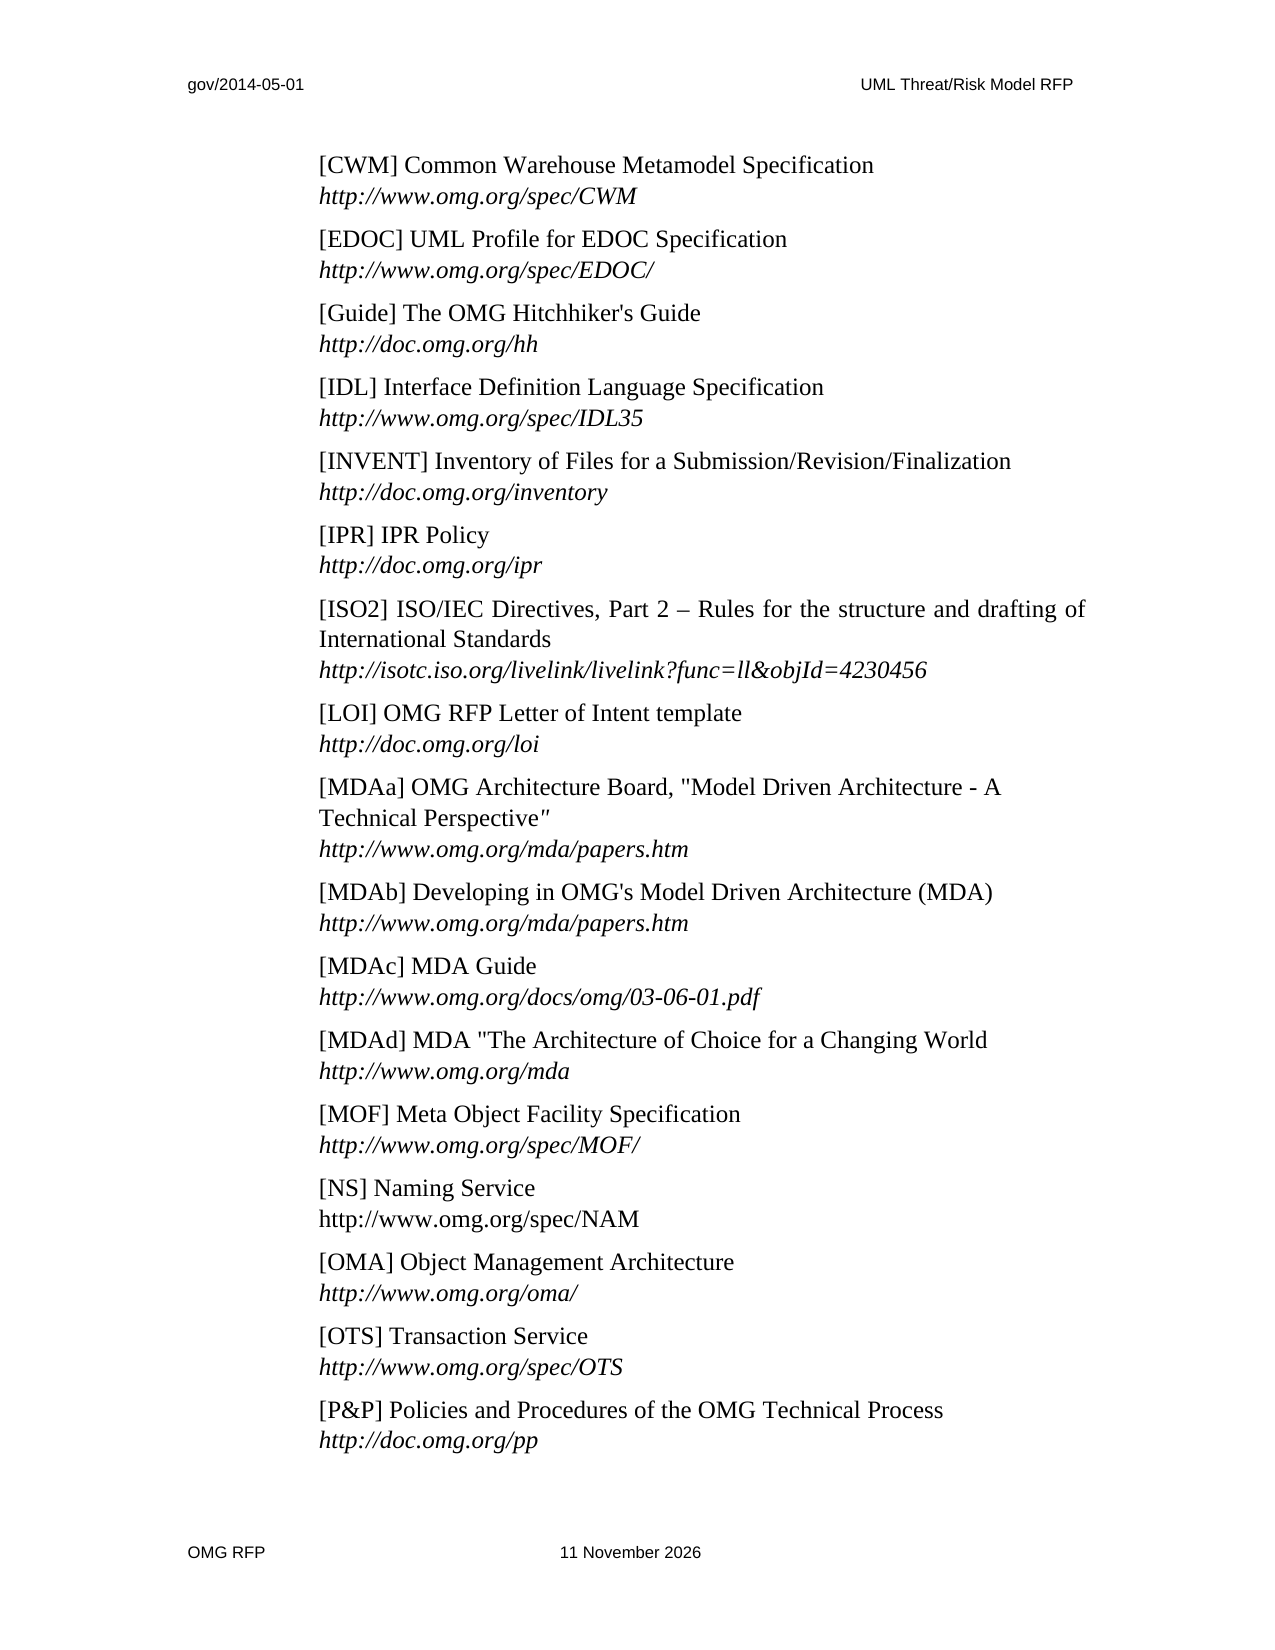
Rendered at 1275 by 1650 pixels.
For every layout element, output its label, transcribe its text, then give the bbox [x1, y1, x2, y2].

text [OMA] Object Management Architecture http://www.omg.org/oma/ [319, 1247, 1087, 1306]
text [Guide] The OMG Hitchhiker's Guide http://doc.omg.org/hh [319, 298, 1087, 357]
text [INVENT] Inventory of Files for a Submission/Revision/Finalization http://doc.omg.org/inventory [319, 446, 1087, 505]
text [ISO2] ISO/IEC Directives, Part 2 – Rules for the structure and drafting of International Standards http://isotc.iso.org/livelink/livelink?func=ll&objId=4230456 [319, 594, 1087, 684]
text [NS] Naming Service http://www.omg.org/spec/NAM [319, 1173, 1087, 1232]
text [MDAb] Developing in OMG's Model Driven Architecture (MDA) http://www.omg.org/mda/papers.htm [319, 877, 1087, 937]
text [MOF] Meta Object Facility Specification http://www.omg.org/spec/MOF/ [319, 1099, 1087, 1158]
text [MDAc] MDA Guide http://www.omg.org/docs/omg/03-06-01.pdf [319, 951, 1087, 1011]
text [OTS] Transaction Service http://www.omg.org/spec/OTS [319, 1321, 1087, 1380]
text [MDAd] MDA "The Architecture of Choice for a Changing World http://www.omg.org/mda [319, 1025, 1087, 1084]
text [P&P] Policies and Procedures of the OMG Technical Process http://doc.omg.org/pp [319, 1395, 1087, 1454]
text [MDAa] OMG Architecture Board, "Model Driven Architecture - A Technical Perspective" http://www.omg.org/mda/papers.htm [319, 772, 1087, 863]
text [IDL] Interface Definition Language Specification http://www.omg.org/spec/IDL35 [319, 372, 1087, 431]
text [LOI] OMG RFP Letter of Intent template http://doc.omg.org/loi [319, 698, 1087, 758]
text [EDOC] UML Profile for EDOC Specification http://www.omg.org/spec/EDOC/ [319, 224, 1087, 283]
text [IPR] IPR Policy http://doc.omg.org/ipr [319, 520, 1087, 579]
text [CWM] Common Warehouse Metamodel Specification http://www.omg.org/spec/CWM [319, 150, 1087, 209]
